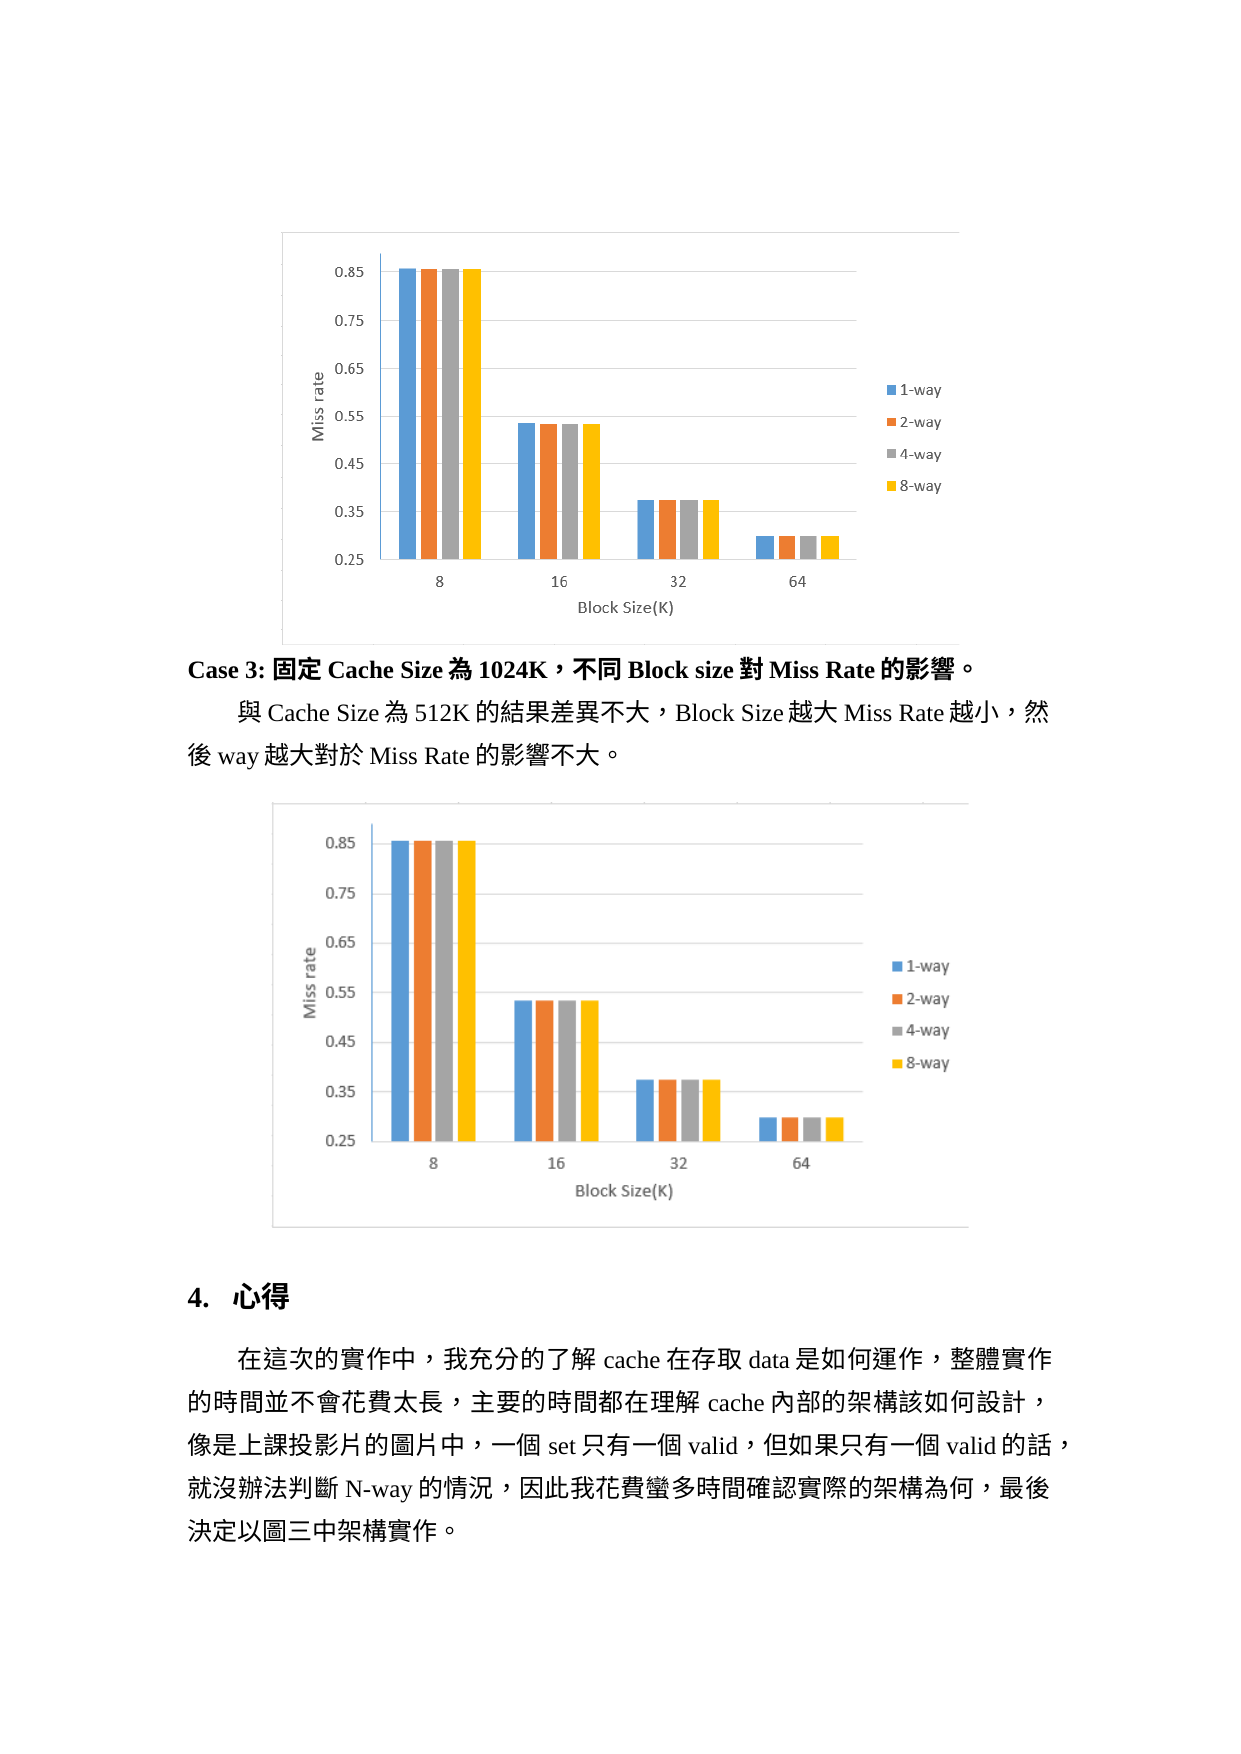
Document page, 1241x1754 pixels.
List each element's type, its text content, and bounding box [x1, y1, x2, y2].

list 與Cache Size為512K的結果差異不大，Block Size越大Miss Rate越小，然後way越大對於Miss Rate的影響不大。 [187, 692, 1053, 772]
picture [271, 802, 969, 1228]
list 在這次的實作中，我充分的了解cache在存取data是如何運作，整體實作的時間並不會花費太長，主要的時間都在理解cache內部的架構該如何設計，像是上課投影片的圖片中，一個set只有一個valid，但如果只有一個valid的話，就沒辦法判斷N-way的情況，因此我花費蠻多時間確認實際的架構為何，最後決定以圖三中架構實作。 [187, 1339, 1053, 1549]
list Case 3: 固定Cache Size為1024K，不同Block size對Miss Rate的影響。 [187, 649, 1053, 686]
list 心得 [187, 1257, 1053, 1332]
picture [281, 232, 960, 645]
